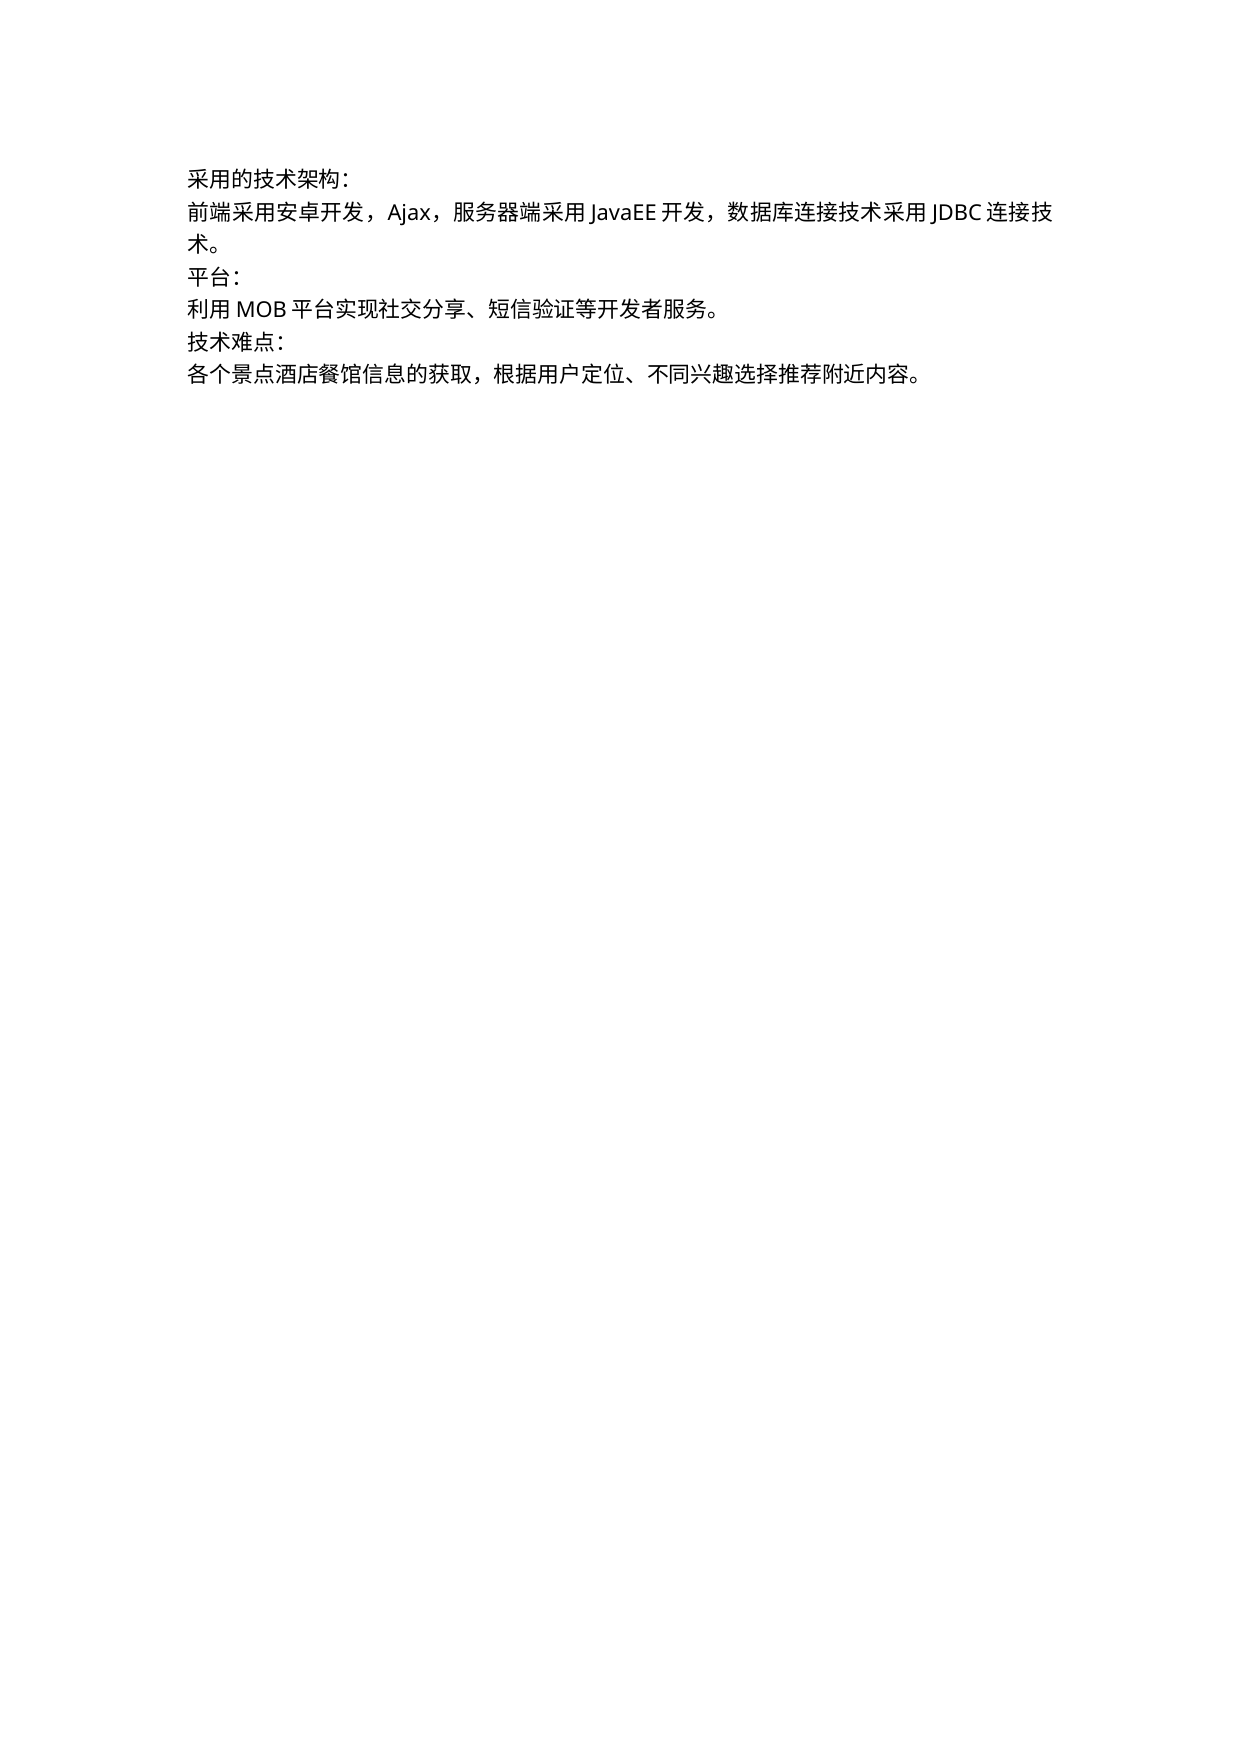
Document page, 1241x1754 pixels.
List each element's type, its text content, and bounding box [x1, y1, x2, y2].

text 利用MOB平台实现社交分享、短信验证等开发者服务。 [187, 292, 1053, 324]
text 采用的技术架构： [187, 162, 1053, 194]
text 前端采用安卓开发，Ajax，服务器端采用JavaEE开发，数据库连接技术采用JDBC连接技术。 [187, 194, 1053, 259]
text 技术难点： [187, 324, 1053, 357]
text 平台： [187, 259, 1053, 292]
text 各个景点酒店餐馆信息的获取，根据用户定位、不同兴趣选择推荐附近内容。 [187, 357, 1053, 389]
